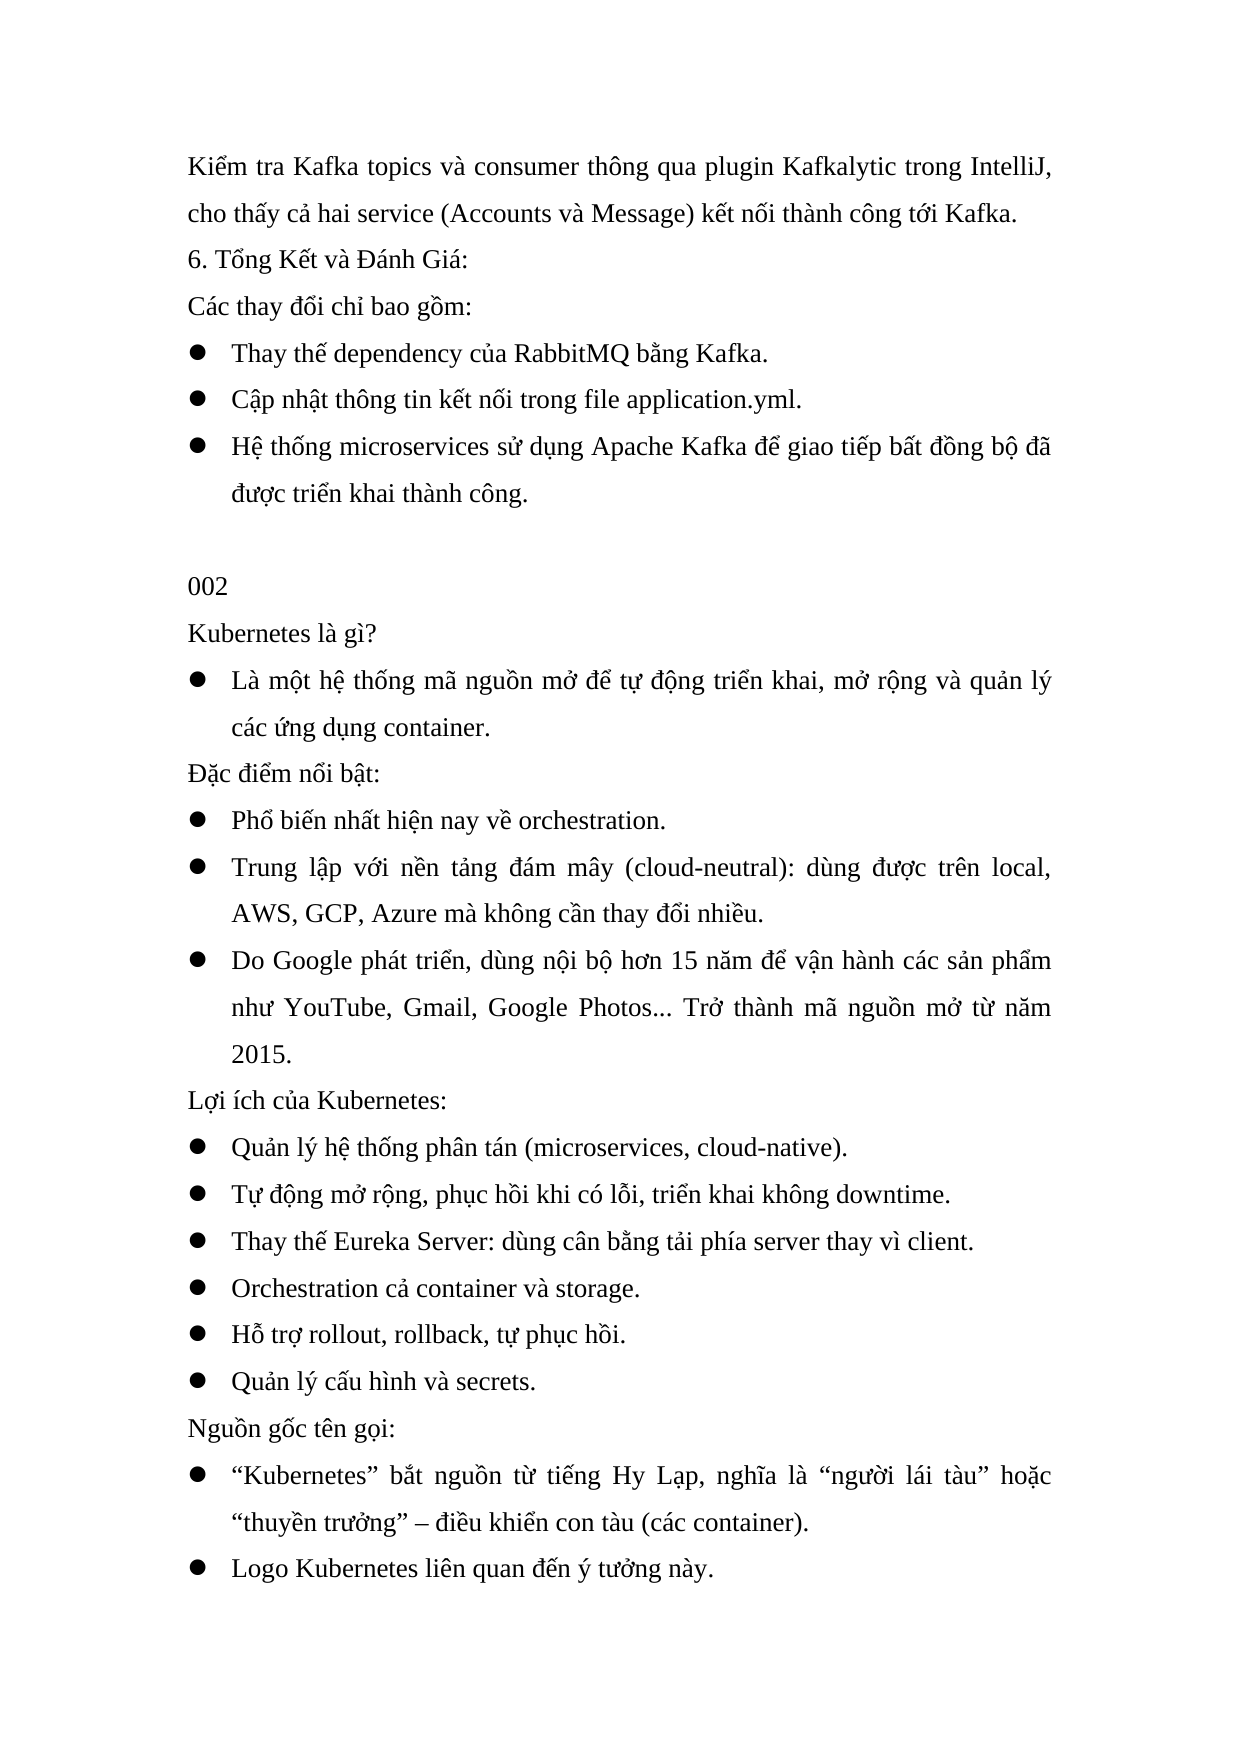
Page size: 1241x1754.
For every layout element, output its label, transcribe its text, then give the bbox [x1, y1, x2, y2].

list Orchestration cả container và storage. [187, 1272, 1053, 1303]
list Trung lập với nền tảng đám mây (cloud-neutral): dùng được trên local, AWS, GCP, Azure mà không cần thay đổi nhiều. [187, 851, 1053, 929]
list Nguồn gốc tên gọi: [187, 1412, 1053, 1443]
list Phổ biến nhất hiện nay về orchestration. [187, 804, 1053, 835]
list Quản lý cấu hình và secrets. [187, 1365, 1053, 1397]
list Hỗ trợ rollout, rollback, tự phục hồi. [187, 1318, 1053, 1350]
list Logo Kubernetes liên quan đến ý tưởng này. [187, 1552, 1053, 1584]
list Lợi ích của Kubernetes: [187, 1084, 1053, 1116]
list Quản lý hệ thống phân tán (microservices, cloud-native). [187, 1131, 1053, 1162]
list Cập nhật thông tin kết nối trong file application.yml. [187, 383, 1053, 415]
list Hệ thống microservices sử dụng Apache Kafka để giao tiếp bất đồng bộ đã được triển khai thành công. [187, 430, 1053, 508]
list Tự động mở rộng, phục hồi khi có lỗi, triển khai không downtime. [187, 1178, 1053, 1209]
list “Kubernetes” bắt nguồn từ tiếng Hy Lạp, nghĩa là “người lái tàu” hoặc “thuyền trưởng” – điều khiển con tàu (các container). [187, 1459, 1053, 1537]
text Các thay đổi chỉ bao gồm: [187, 290, 1053, 321]
list Kubernetes là gì? [187, 617, 1053, 648]
text 6. Tổng Kết và Đánh Giá: [187, 243, 1053, 274]
list Là một hệ thống mã nguồn mở để tự động triển khai, mở rộng và quản lý các ứng dụng container. [187, 664, 1053, 742]
list Thay thế dependency của RabbitMQ bằng Kafka. [187, 337, 1053, 368]
text Kiểm tra Kafka topics và consumer thông qua plugin Kafkalytic trong IntelliJ, cho thấy cả hai service (Accounts và Message) kết nối thành công tới Kafka. [187, 150, 1053, 228]
list Do Google phát triển, dùng nội bộ hơn 15 năm để vận hành các sản phẩm như YouTube, Gmail, Google Photos... Trở thành mã nguồn mở từ năm 2015. [187, 944, 1053, 1069]
list Đặc điểm nổi bật: [187, 757, 1053, 788]
list Thay thế Eureka Server: dùng cân bằng tải phía server thay vì client. [187, 1225, 1053, 1256]
list 002 [187, 571, 1053, 602]
